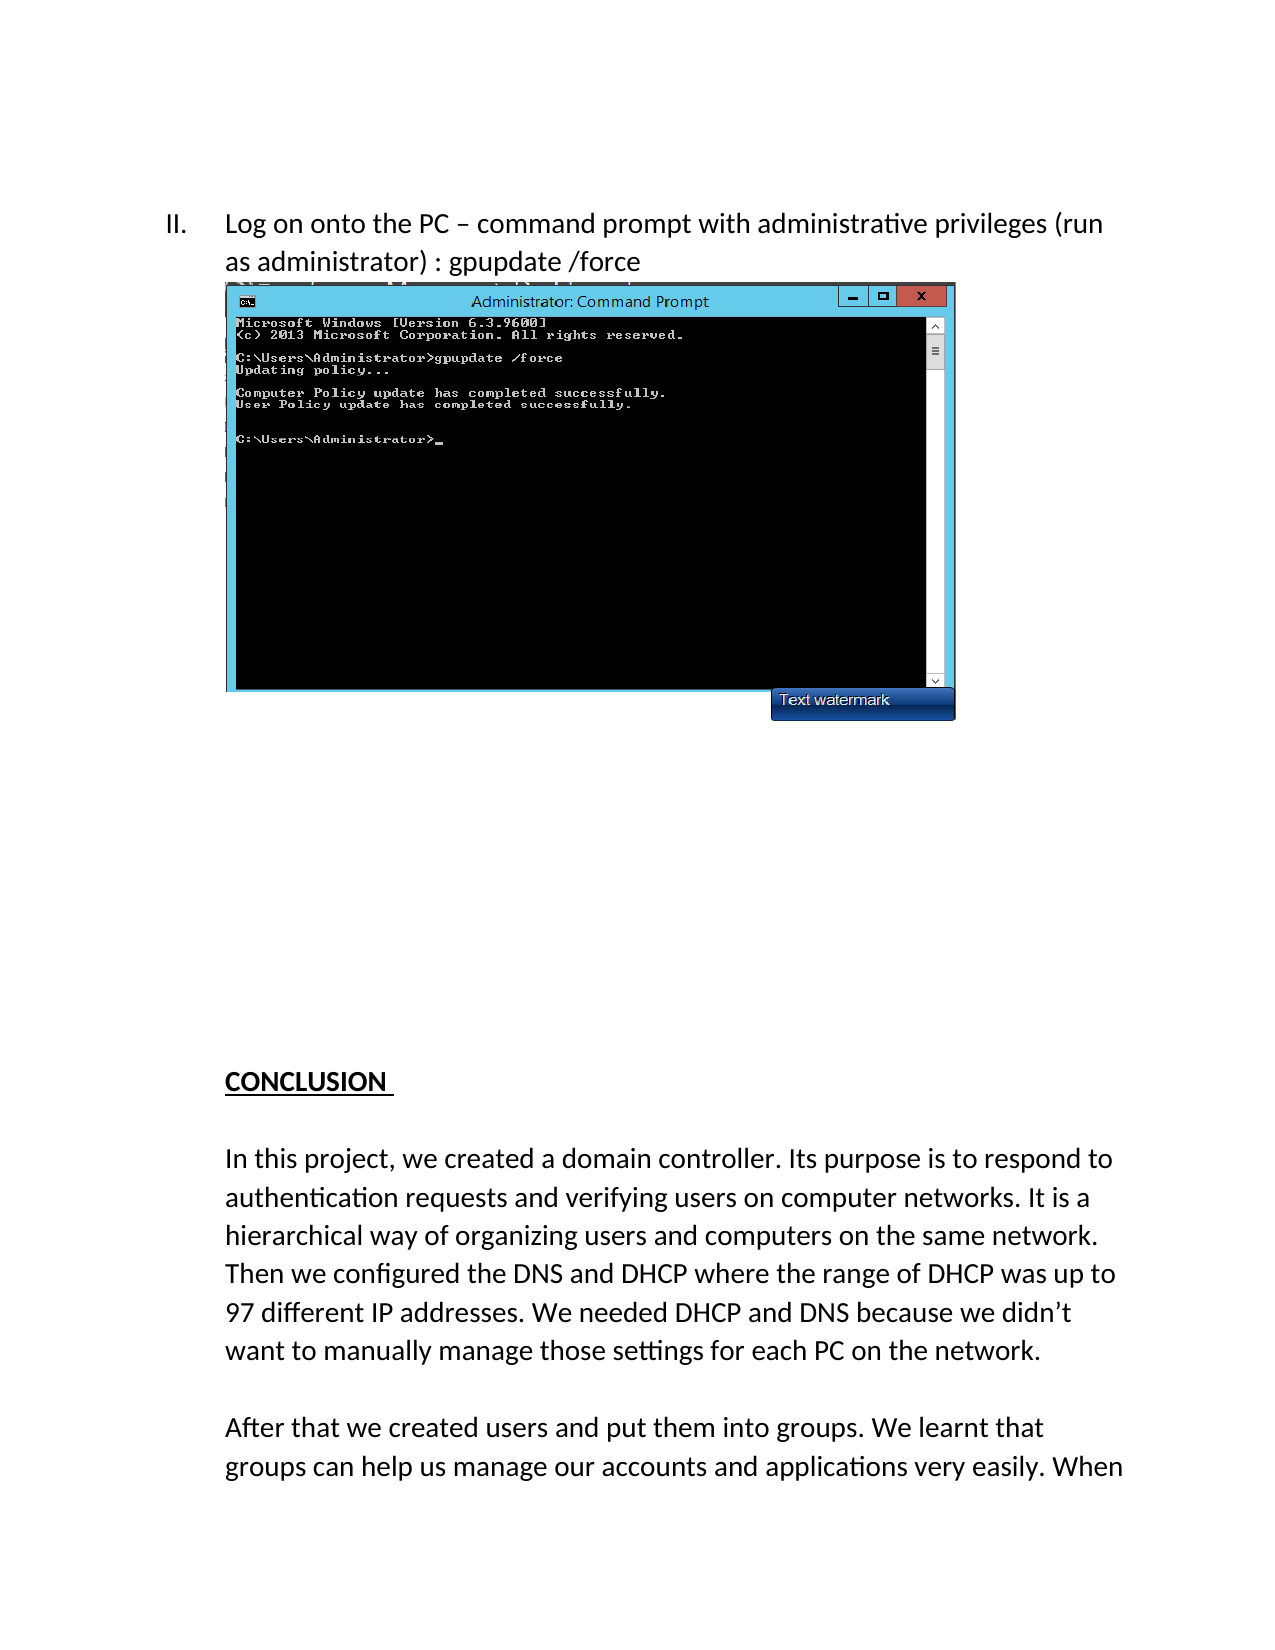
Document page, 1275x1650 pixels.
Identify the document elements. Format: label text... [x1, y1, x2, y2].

list CONCLUSION [225, 1063, 1125, 1099]
list In this project, we created a domain controller. Its purpose is to respond to authentication requests and verifying users on computer networks. It is a hierarchical way of organizing users and computers on the same network. Then we configured the DNS and DHCP where the range of DHCP was up to 97 different IP addresses. We needed DHCP and DNS because we didn’t want to manually manage those settings for each PC on the network. [225, 1140, 1125, 1368]
picture [225, 282, 956, 721]
list Log on onto the PC – command prompt with administrative privileges (run as administrator) : gpupdate /force [187, 205, 1125, 279]
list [225, 1409, 1125, 1483]
